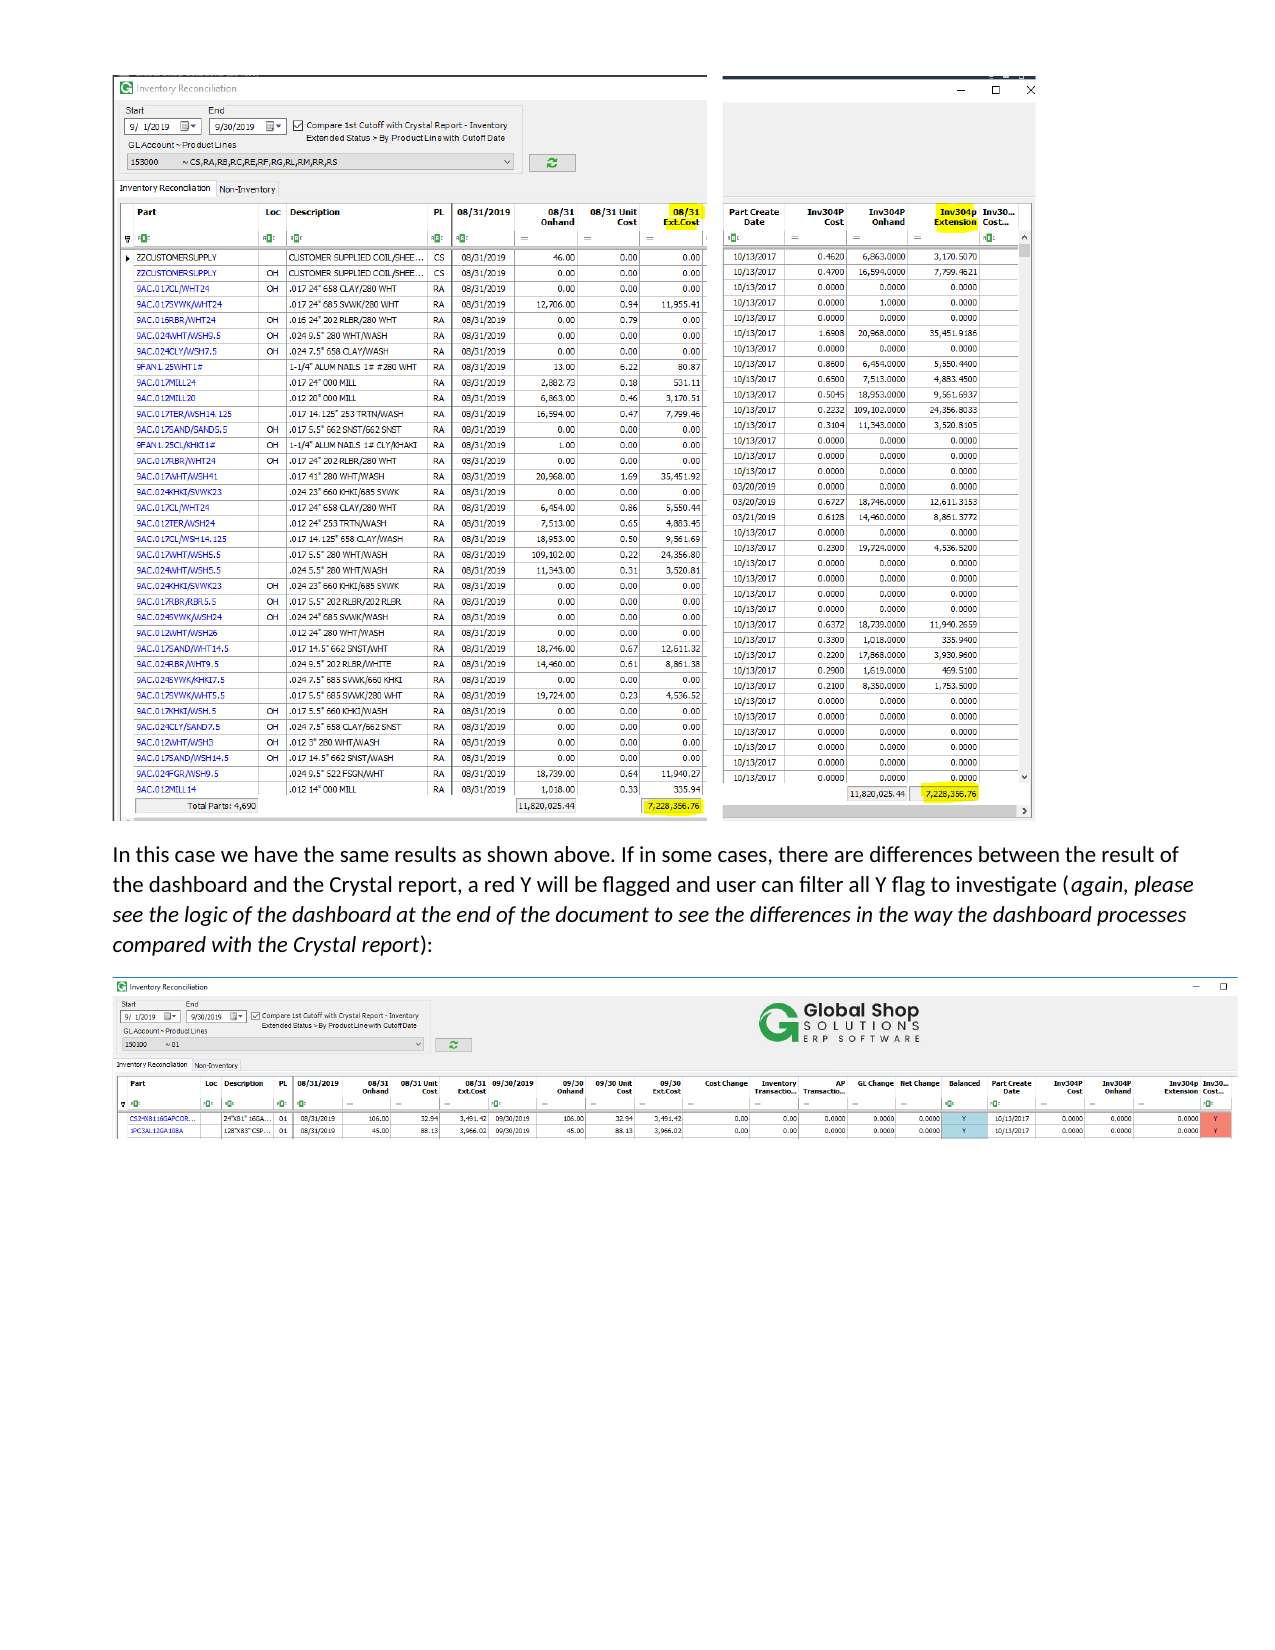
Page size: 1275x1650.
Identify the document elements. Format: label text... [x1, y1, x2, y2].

picture [112, 75, 707, 821]
text In this case we have the same results as shown above. If in some cases, there are differences between the result of the dashboard and the Crystal report, a red Y will be flagged and user can filter all Y flag to investigate (again, please see the logic of the dashboard at the end of the document to see the differences in the way the dashboard processes compared with the Crystal report): [112, 840, 1200, 958]
picture [112, 977, 1238, 1139]
picture [722, 76, 1036, 821]
